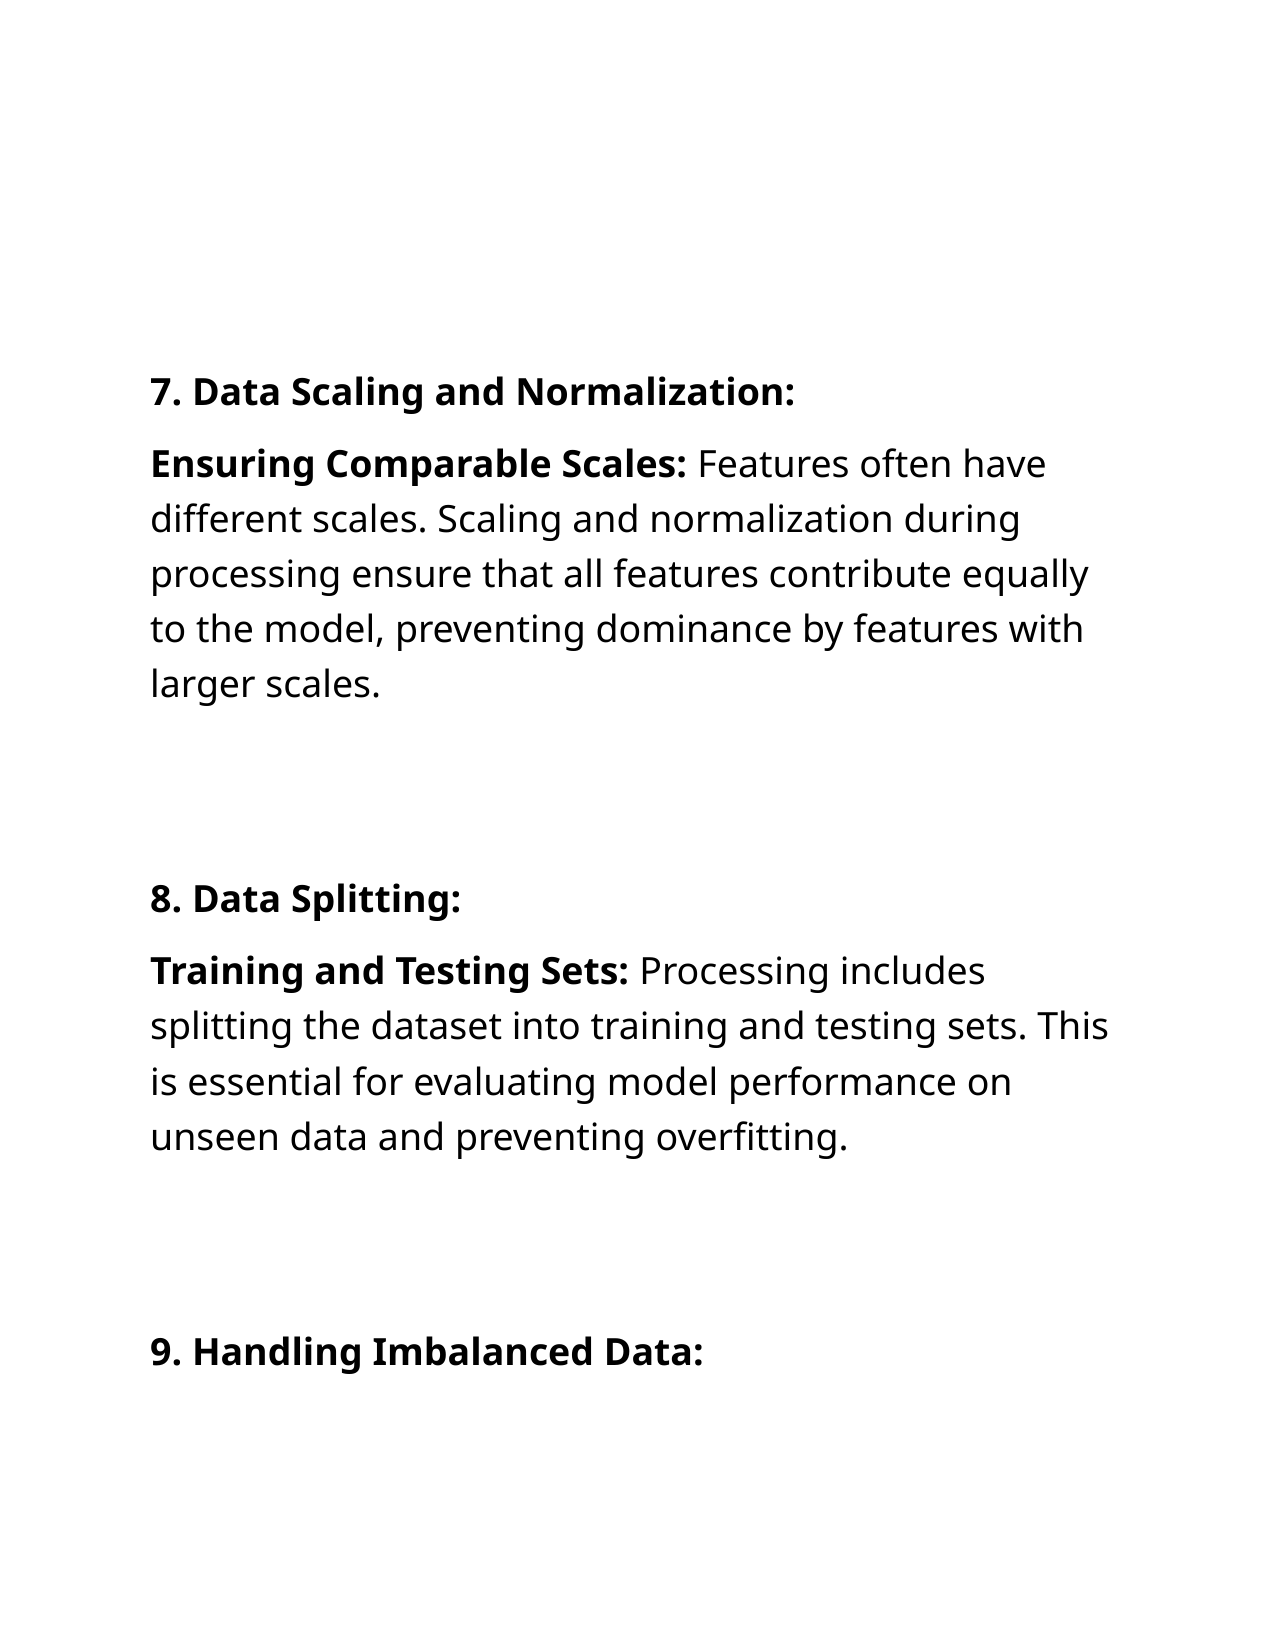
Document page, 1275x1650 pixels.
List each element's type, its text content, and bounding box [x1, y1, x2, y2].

text 7. Data Scaling and Normalization: [150, 365, 1125, 416]
text Training and Testing Sets: Processing includes splitting the dataset into training and testing sets. This is essential for evaluating model performance on unseen data and preventing overfitting. [150, 944, 1125, 1161]
text Ensuring Comparable Scales: Features often have different scales. Scaling and normalization during processing ensure that all features contribute equally to the model, preventing dominance by features with larger scales. [150, 437, 1125, 708]
text 9. Handling Imbalanced Data: [150, 1325, 1125, 1376]
text 8. Data Splitting: [150, 873, 1125, 924]
